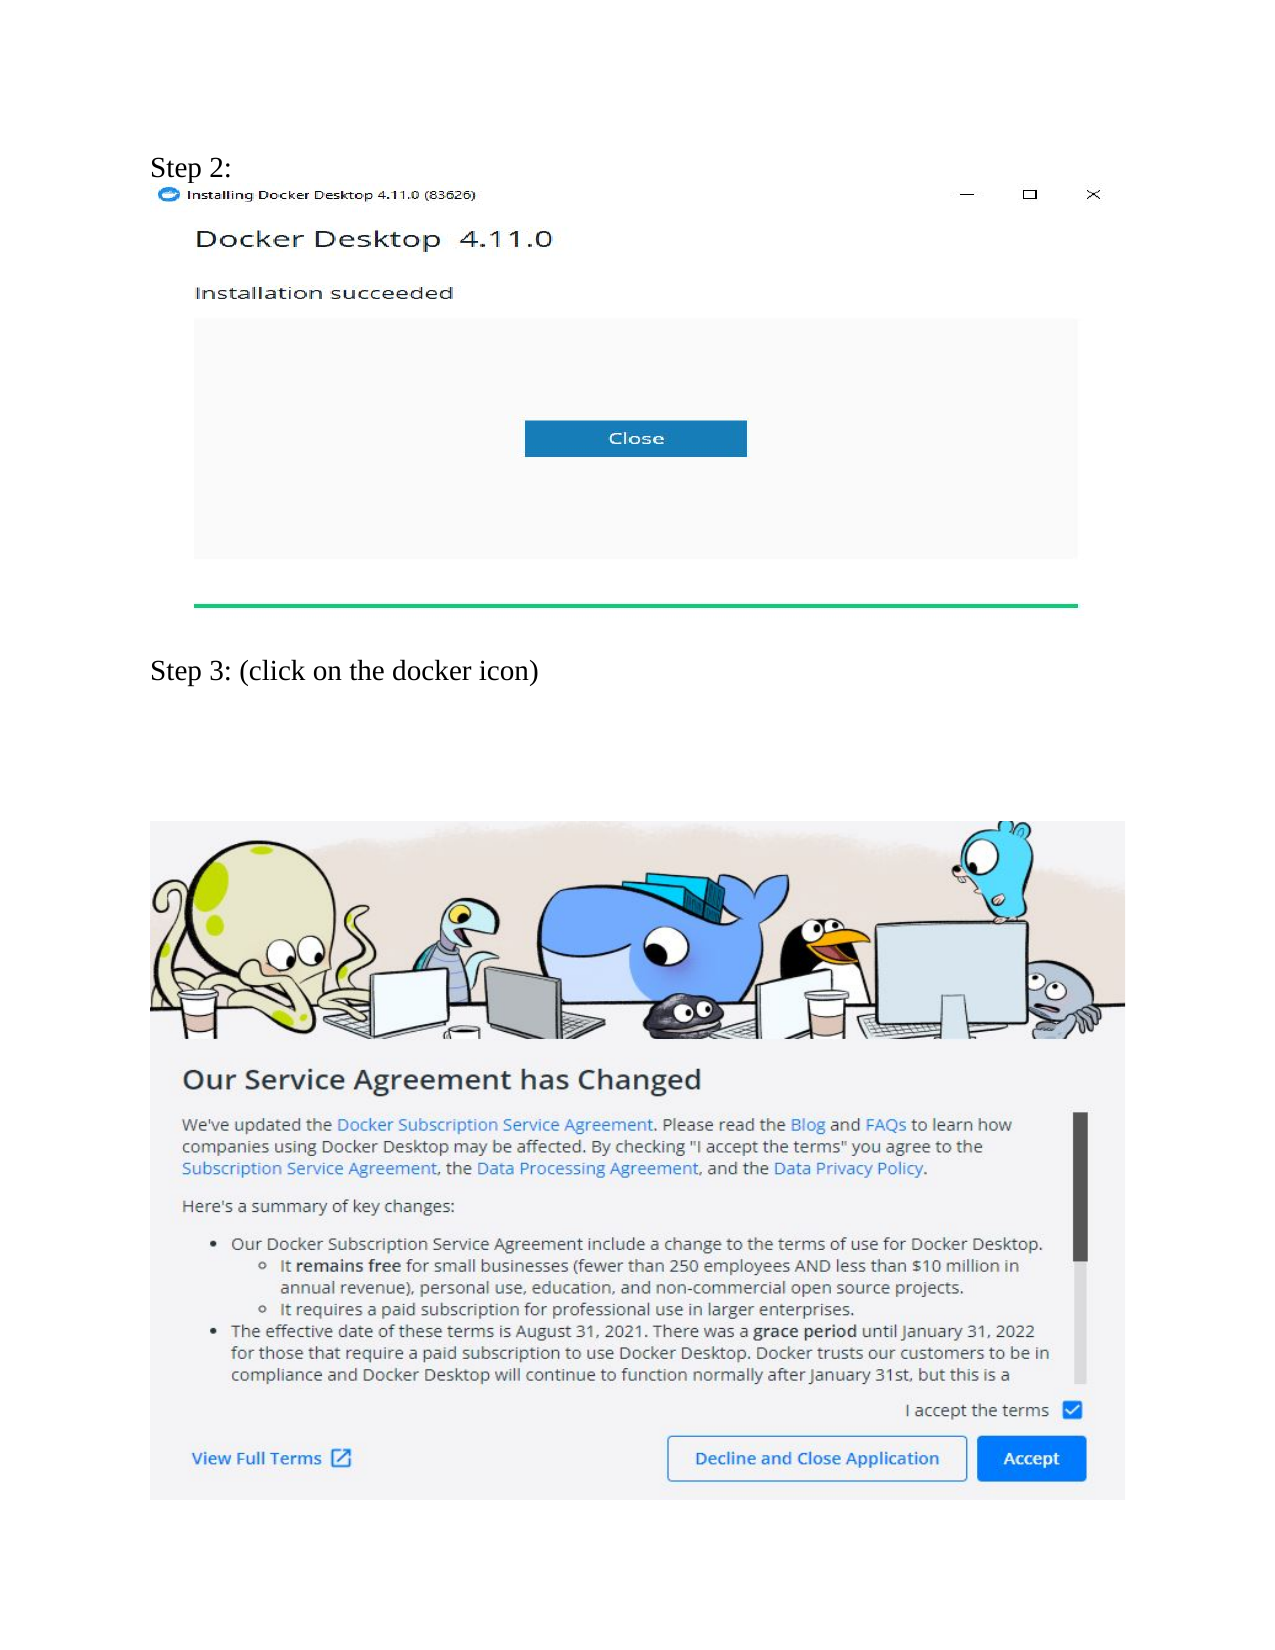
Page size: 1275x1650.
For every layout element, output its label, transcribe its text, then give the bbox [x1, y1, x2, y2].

picture [150, 183, 1125, 620]
picture [150, 821, 1125, 1500]
text Step 3: (click on the docker icon) [150, 653, 1125, 687]
text Step 2: [150, 150, 1125, 183]
